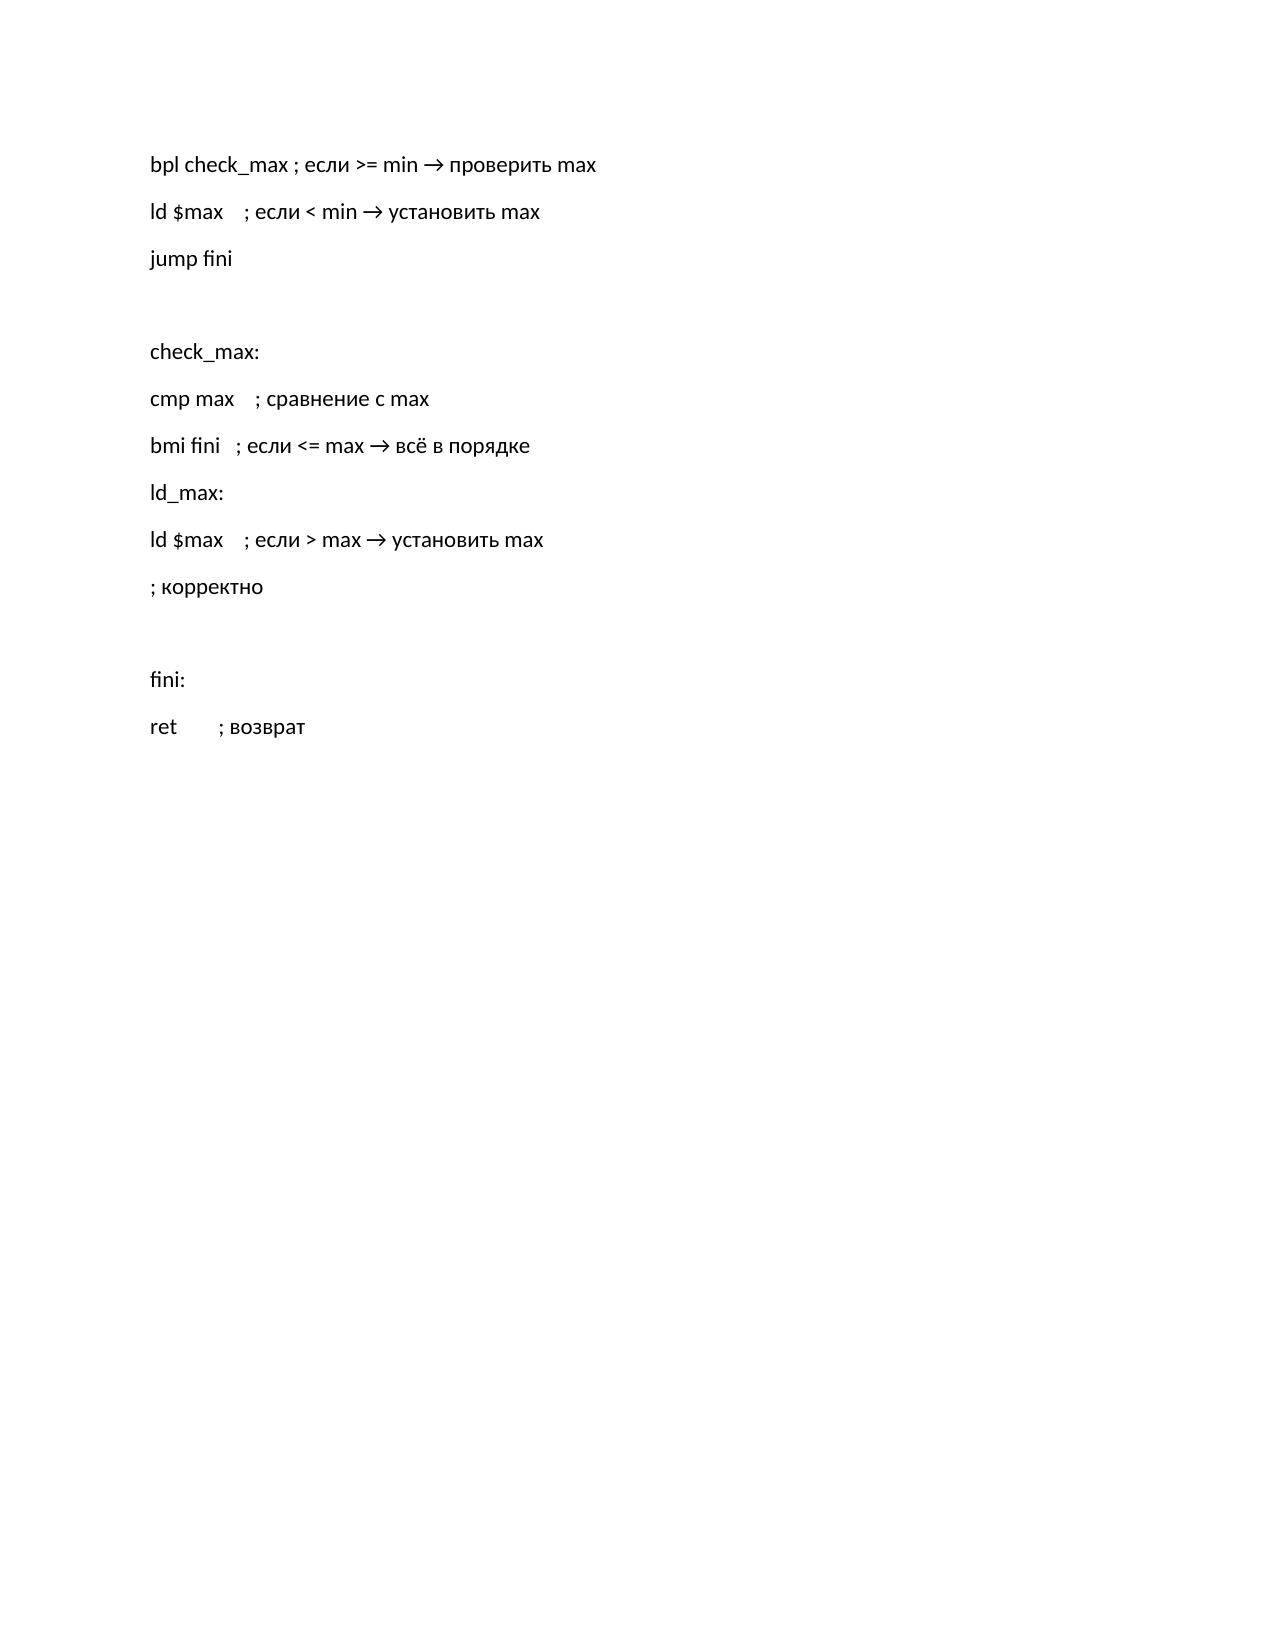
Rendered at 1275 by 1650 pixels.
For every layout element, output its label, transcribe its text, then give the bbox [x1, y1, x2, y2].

text cmp max ; сравнение с max [150, 384, 1125, 412]
text bmi fini ; если <= max → всё в порядке [150, 431, 1125, 459]
text ld $max ; если > max → установить max [150, 525, 1125, 553]
text fini: [150, 666, 1125, 694]
text ld $max ; если < min → установить max [150, 197, 1125, 225]
text ret ; возврат [150, 712, 1125, 741]
text ld_max: [150, 478, 1125, 506]
text jump fini [150, 244, 1125, 272]
text ; корректно [150, 572, 1125, 600]
text bpl check_max ; если >= min → проверить max [150, 150, 1125, 178]
text check_max: [150, 337, 1125, 366]
